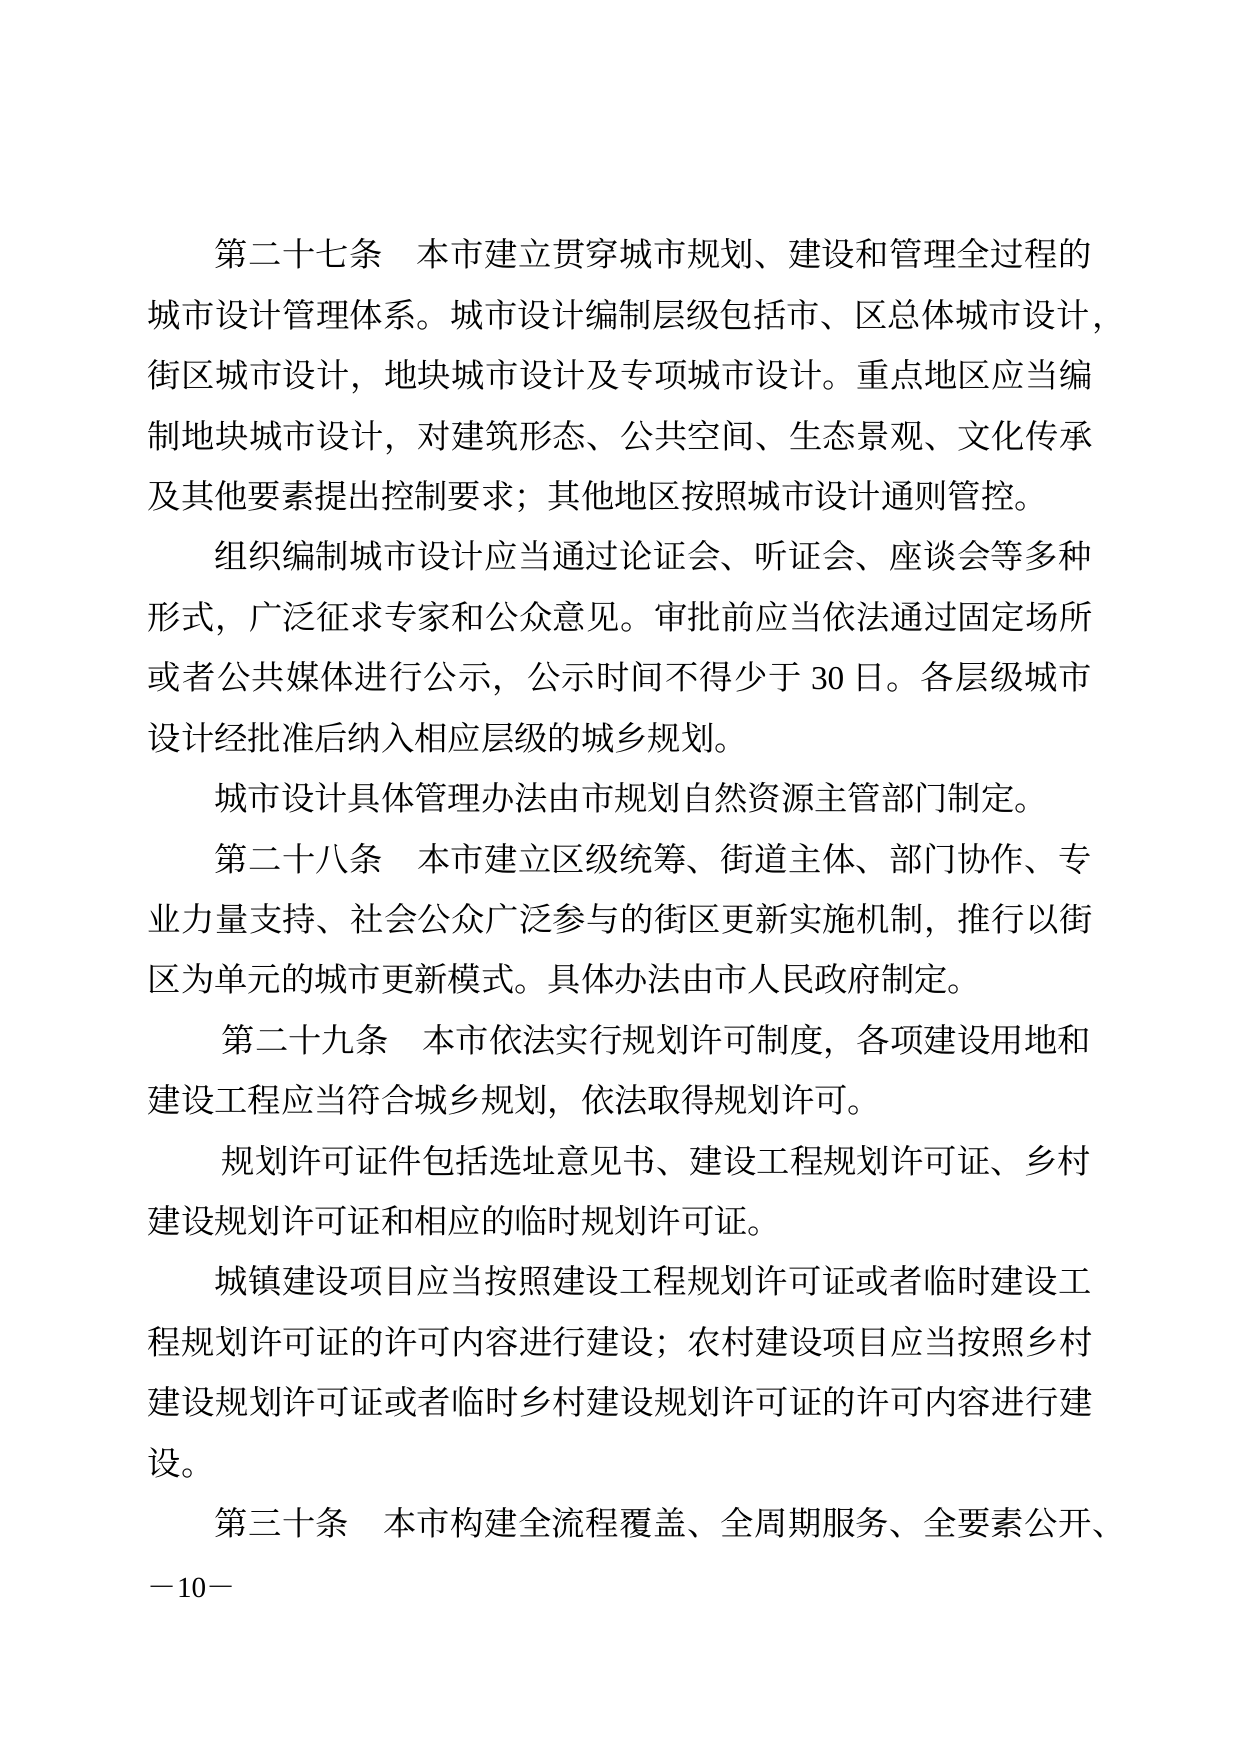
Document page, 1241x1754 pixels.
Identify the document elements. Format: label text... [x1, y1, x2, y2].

text 第二十七条 本市建立贯穿城市规划、建设和管理全过程的城市设计管理体系。城市设计编制层级包括市、区总体城市设计，街区城市设计，地块城市设计及专项城市设计。重点地区应当编制地块城市设计，对建筑形态、公共空间、生态景观、文化传承及其他要素提出控制要求；其他地区按照城市设计通则管控。 [148, 218, 1092, 521]
text 规划许可证件包括选址意见书、建设工程规划许可证、乡村建设规划许可证和相应的临时规划许可证。 [148, 1125, 1092, 1246]
text 城市设计具体管理办法由市规划自然资源主管部门制定。 [148, 762, 1092, 823]
text 第二十八条 本市建立区级统筹、街道主体、部门协作、专业力量支持、社会公众广泛参与的街区更新实施机制，推行以街区为单元的城市更新模式。具体办法由市人民政府制定。 [148, 823, 1092, 1004]
text 第二十九条 本市依法实行规划许可制度，各项建设用地和建设工程应当符合城乡规划，依法取得规划许可。 [148, 1004, 1092, 1125]
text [148, 1487, 1092, 1548]
text 城镇建设项目应当按照建设工程规划许可证或者临时建设工程规划许可证的许可内容进行建设；农村建设项目应当按照乡村建设规划许可证或者临时乡村建设规划许可证的许可内容进行建设。 [148, 1246, 1092, 1487]
text 组织编制城市设计应当通过论证会、听证会、座谈会等多种形式，广泛征求专家和公众意见。审批前应当依法通过固定场所或者公共媒体进行公示，公示时间不得少于30日。各层级城市设计经批准后纳入相应层级的城乡规划。 [148, 521, 1092, 762]
